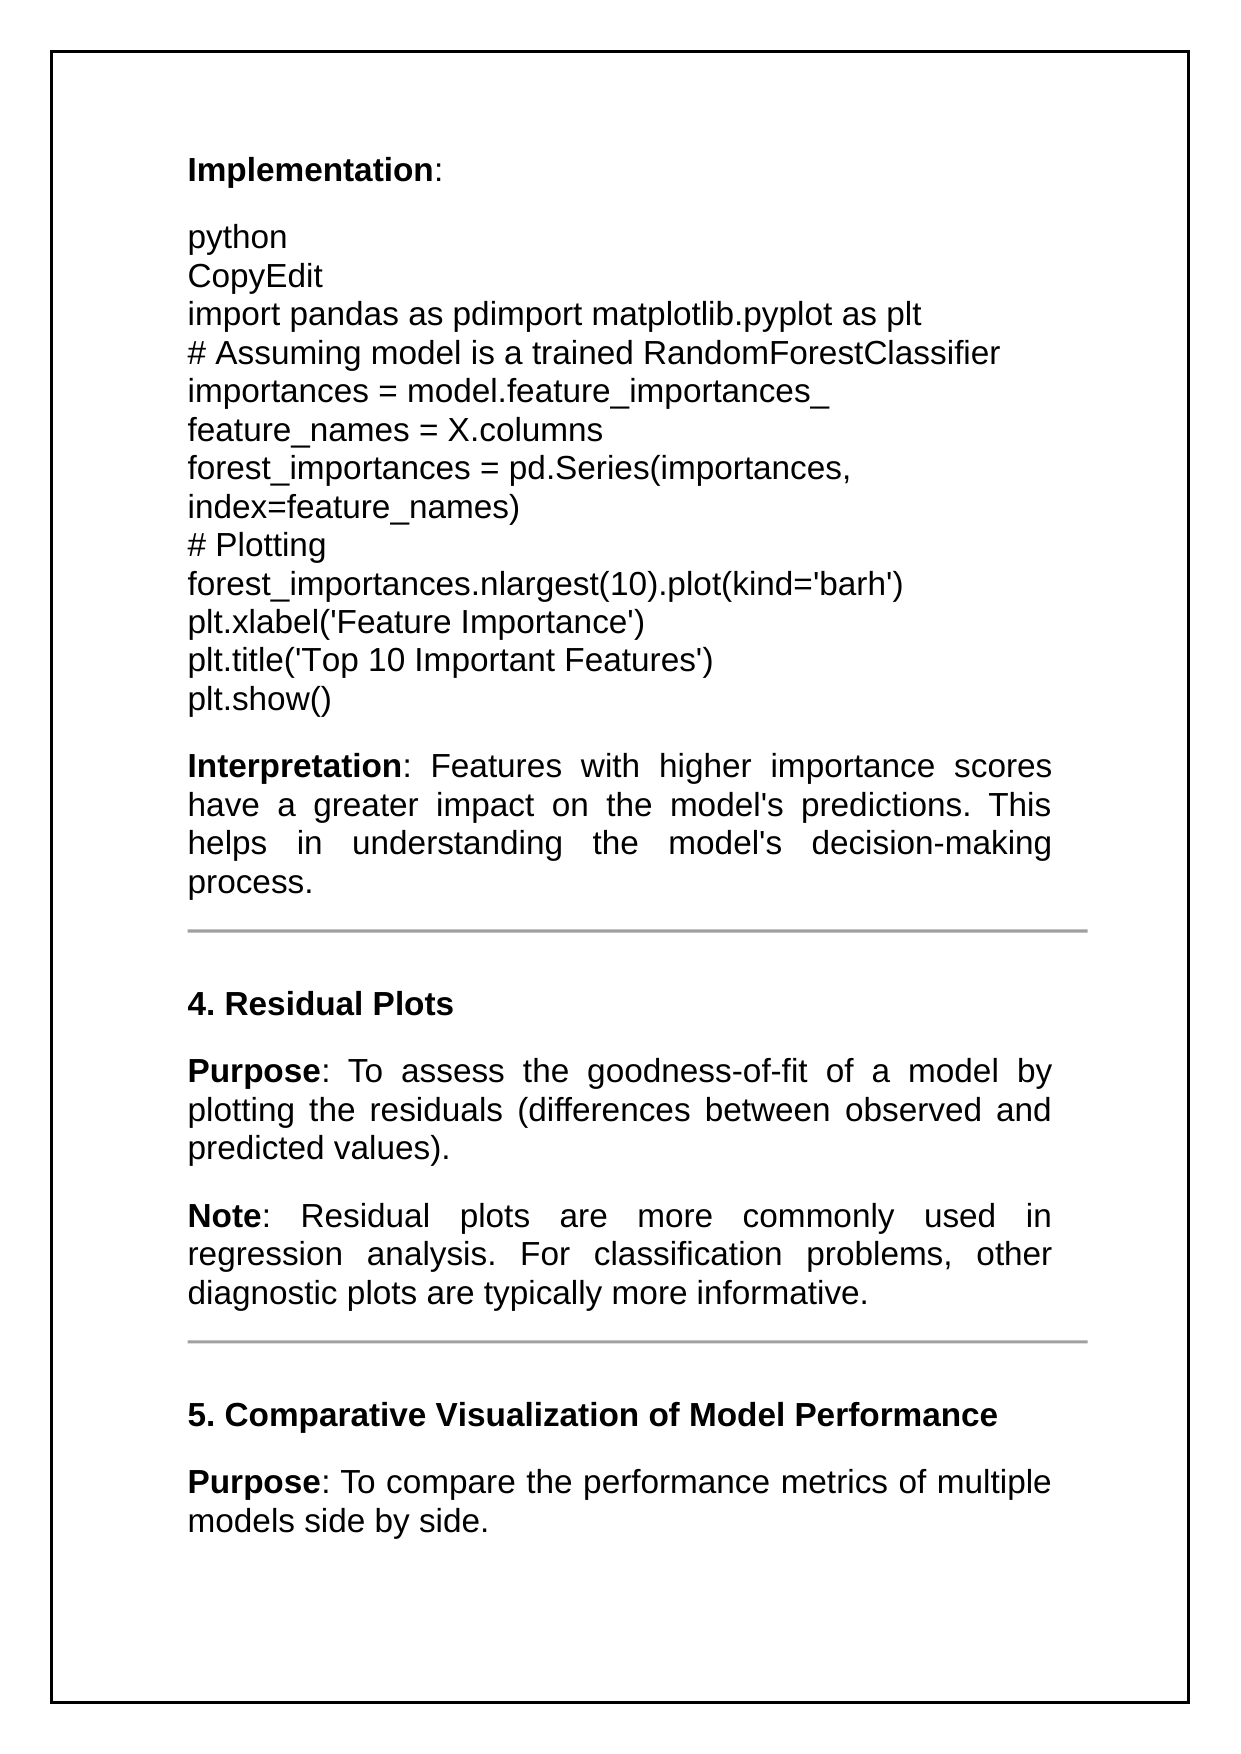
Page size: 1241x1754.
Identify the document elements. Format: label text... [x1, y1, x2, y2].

text plt.title('Top 10 Important Features') [187, 640, 1053, 679]
subtitle 4. Residual Plots [187, 984, 1053, 1022]
text Purpose: To assess the goodness-of-fit of a model by plotting the residuals (differences between observed and predicted values). [187, 1051, 1053, 1167]
text forest_importances = pd.Series(importances, index=feature_names) [187, 448, 1053, 525]
text plt.show() [187, 679, 1053, 717]
text CopyEdit [187, 256, 1053, 294]
text Purpose: To compare the performance metrics of multiple models side by side. [187, 1462, 1053, 1539]
text # Assuming model is a trained RandomForestClassifier [187, 333, 1053, 371]
text feature_names = X.columns [187, 410, 1053, 448]
text python [187, 218, 1053, 256]
text Note: Residual plots are more commonly used in regression analysis. For classification problems, other diagnostic plots are typically more informative. [187, 1196, 1053, 1311]
text importances = model.feature_importances_ [187, 371, 1053, 410]
text Implementation: [187, 150, 1053, 188]
subtitle 5. Comparative Visualization of Model Performance [187, 1395, 1053, 1433]
text import pandas as pdimport matplotlib.pyplot as plt [187, 294, 1053, 333]
text plt.xlabel('Feature Importance') [187, 602, 1053, 640]
text Interpretation: Features with higher importance scores have a greater impact on the model's predictions. This helps in understanding the model's decision-making process. [187, 746, 1053, 900]
text # Plotting [187, 525, 1053, 563]
text forest_importances.nlargest(10).plot(kind='barh') [187, 563, 1053, 602]
